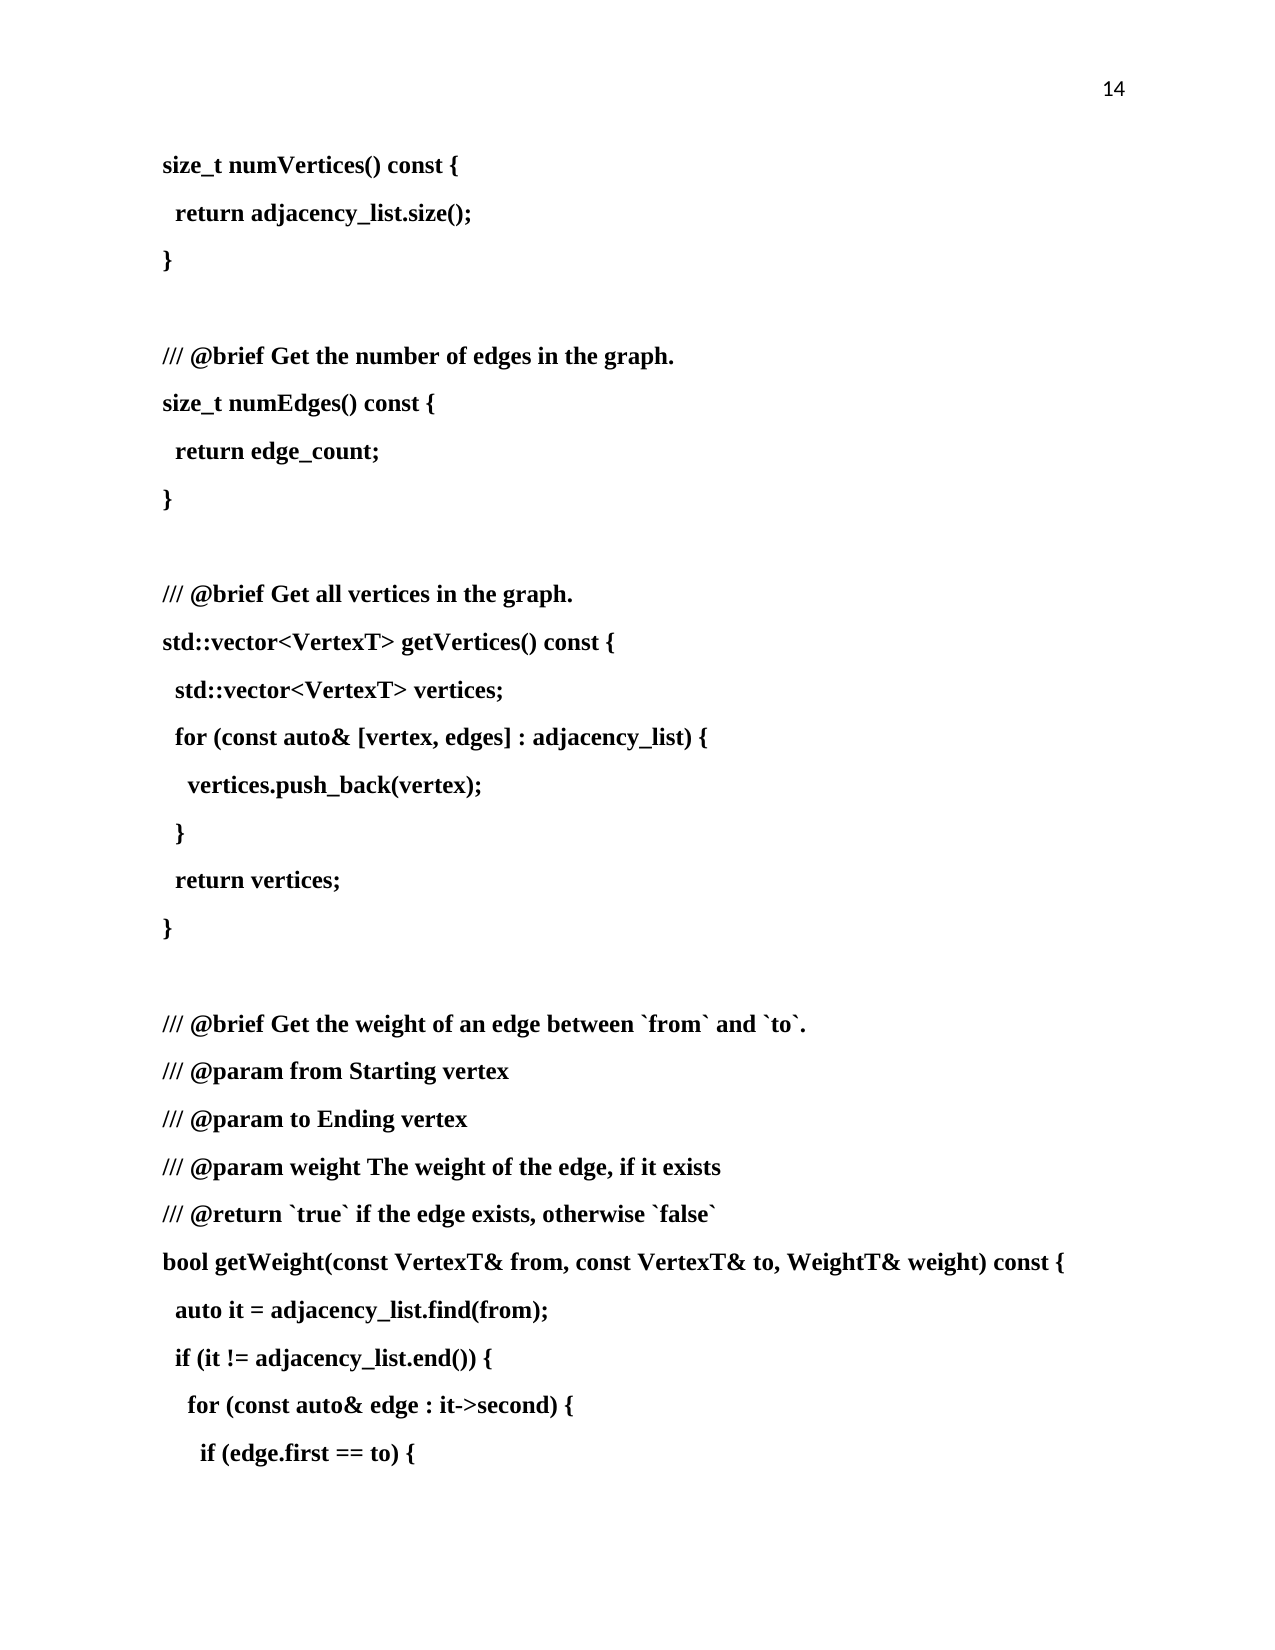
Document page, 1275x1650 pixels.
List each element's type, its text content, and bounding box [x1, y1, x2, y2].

text size_t numVertices() const { [150, 150, 1125, 179]
text if (it != adjacency_list.end()) { [150, 1343, 1125, 1371]
text std::vector<VertexT> vertices; [150, 675, 1125, 703]
text } [150, 913, 1125, 942]
text bool getWeight(const VertexT& from, const VertexT& to, WeightT& weight) const { [150, 1247, 1125, 1276]
text /// @param from Starting vertex [150, 1056, 1125, 1085]
text /// @param weight The weight of the edge, if it exists [150, 1152, 1125, 1181]
text /// @param to Ending vertex [150, 1104, 1125, 1133]
text vertices.push_back(vertex); [150, 770, 1125, 799]
text for (const auto& edge : it->second) { [150, 1390, 1125, 1419]
text } [150, 245, 1125, 274]
text /// @brief Get the weight of an edge between `from` and `to`. [150, 1009, 1125, 1037]
text return vertices; [150, 866, 1125, 894]
text /// @brief Get the number of edges in the graph. [150, 341, 1125, 369]
text } [150, 818, 1125, 847]
text /// @return `true` if the edge exists, otherwise `false` [150, 1199, 1125, 1228]
text return adjacency_list.size(); [150, 198, 1125, 226]
text /// @brief Get all vertices in the graph. [150, 579, 1125, 608]
text for (const auto& [vertex, edges] : adjacency_list) { [150, 722, 1125, 751]
text size_t numEdges() const { [150, 388, 1125, 417]
text auto it = adjacency_list.find(from); [150, 1295, 1125, 1324]
text std::vector<VertexT> getVertices() const { [150, 627, 1125, 656]
text if (edge.first == to) { [150, 1438, 1125, 1467]
text return edge_count; [150, 436, 1125, 465]
text } [150, 484, 1125, 513]
